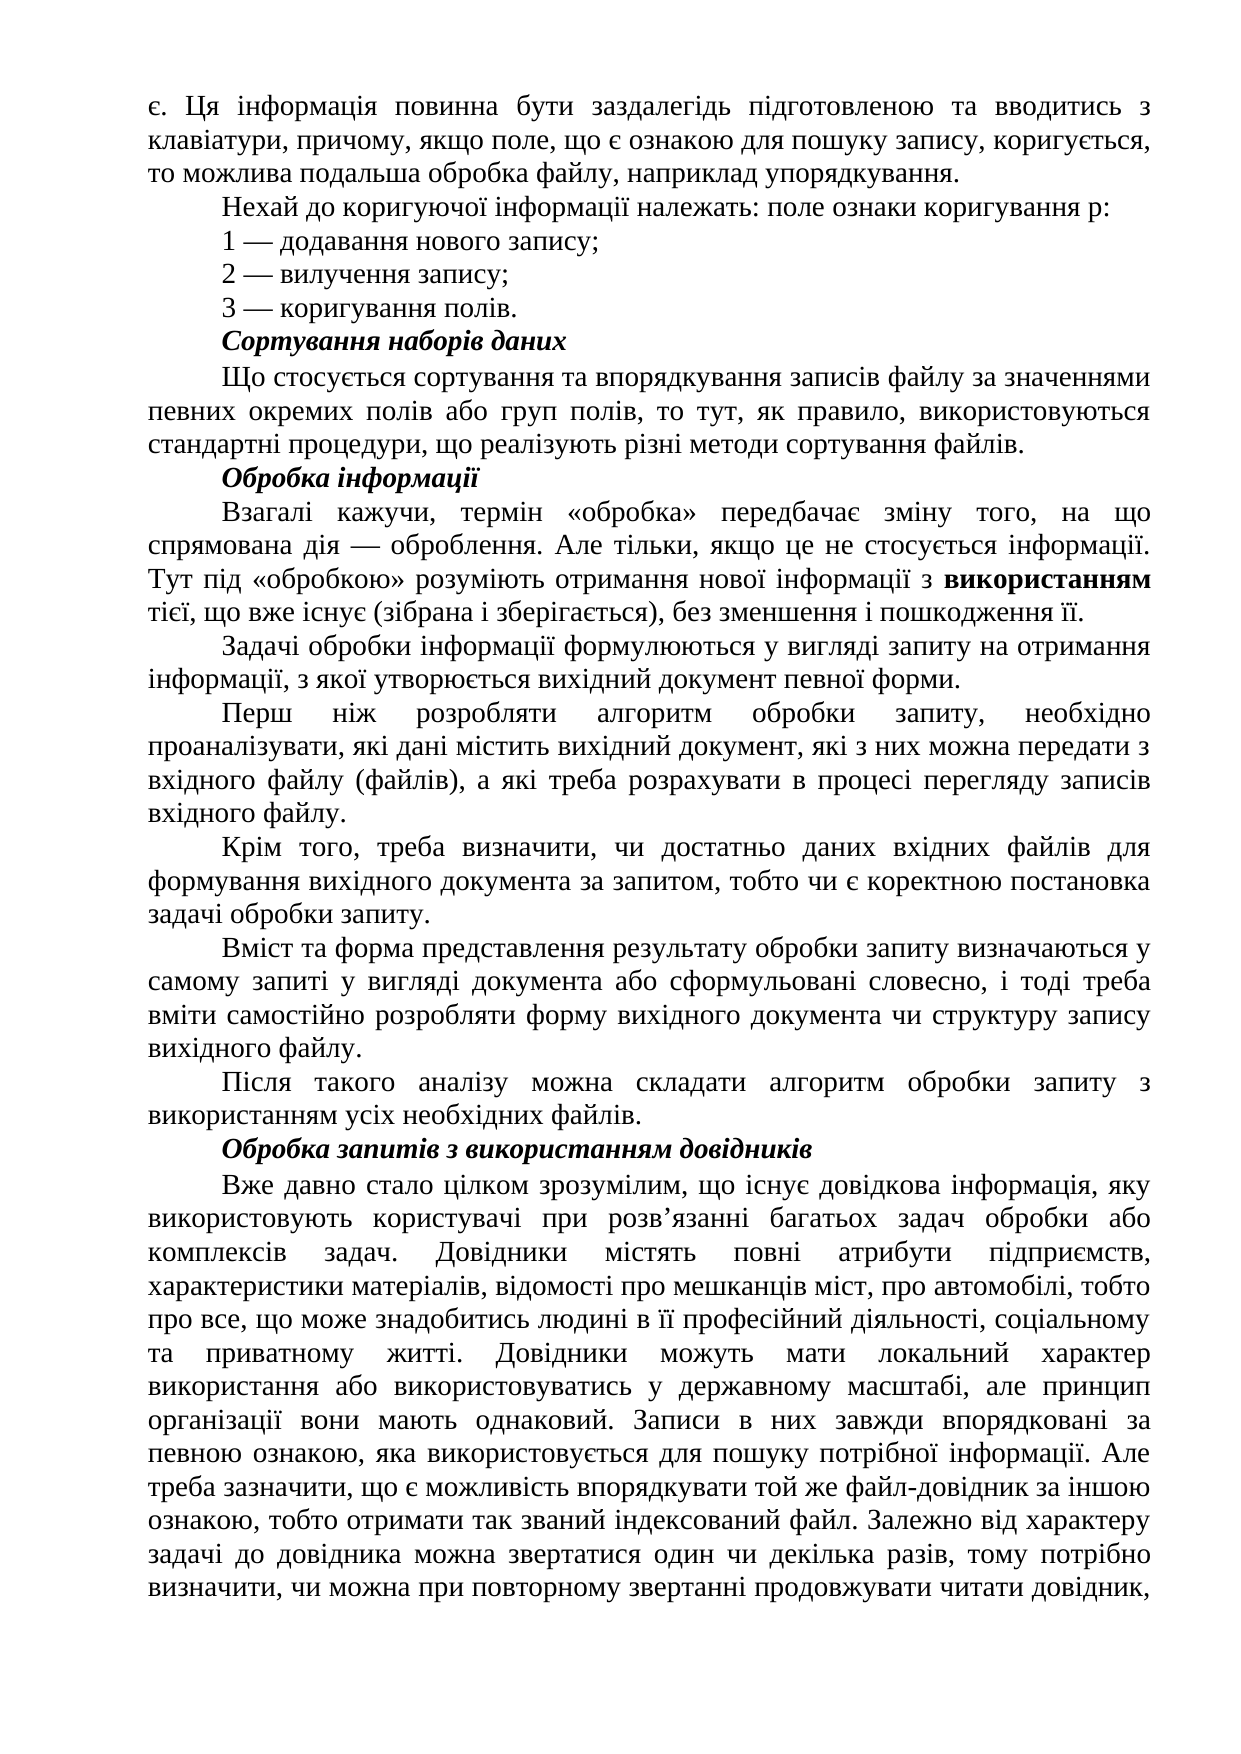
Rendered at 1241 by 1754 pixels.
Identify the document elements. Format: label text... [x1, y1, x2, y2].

text Після такого аналізу можна складати алгоритм обробки запиту з використанням усіх необхідних файлів. [148, 1064, 1152, 1131]
text 2 — вилучення запису; [221, 256, 1152, 290]
text 3 — коригування полів. [221, 290, 1152, 323]
text Перш ніж розробляти алгоритм обробки запиту, необхідно проаналізувати, які дані містить вихідний документ, які з них можна передати з вхідного файлу (файлів), а які треба розрахувати в процесі перегляду записів вхідного файлу. [148, 695, 1152, 829]
text Сортування наборів даних [148, 323, 1152, 357]
text Обробка запитів з використанням довідників [148, 1131, 1152, 1164]
text Вміст та форма представлення результату обробки запиту визначаються у самому запиті у вигляді документа або сформульовані словесно, і тоді треба вміти самостійно розробляти форму вихідного документа чи структуру запису вихідного файлу. [148, 930, 1152, 1064]
text Задачі обробки інформації формулюються у вигляді запиту на отримання інформації, з якої утворюється вихідний документ певної форми. [148, 628, 1152, 695]
text 1 — додавання нового запису; [221, 223, 1152, 256]
text Крім того, треба визначити, чи достатньо даних вхідних файлів для формування вихідного документа за запитом, тобто чи є коректною постановка задачі обробки запиту. [148, 829, 1152, 930]
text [148, 88, 1152, 189]
text Що стосується сортування та впорядкування записів файлу за значеннями певних окремих полів або груп полів, то тут, як правило, використовуються стандартні процедури, що реалізують різні методи сортування файлів. [148, 359, 1152, 460]
text Обробка інформації [148, 460, 1152, 494]
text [148, 1167, 1152, 1603]
text Взагалі кажучи, термін «обробка» передбачає зміну того, на що спрямована дія — оброблення. Але тільки, якщо це не стосується інформації. Тут під «обробкою» розуміють отримання нової інформації з використанням тієї, що вже існує (зібрана і зберігається), без зменшення і пошкодження її. [148, 494, 1152, 628]
text Нехай до коригуючої інформації належать: поле ознаки коригування р: [148, 189, 1152, 223]
